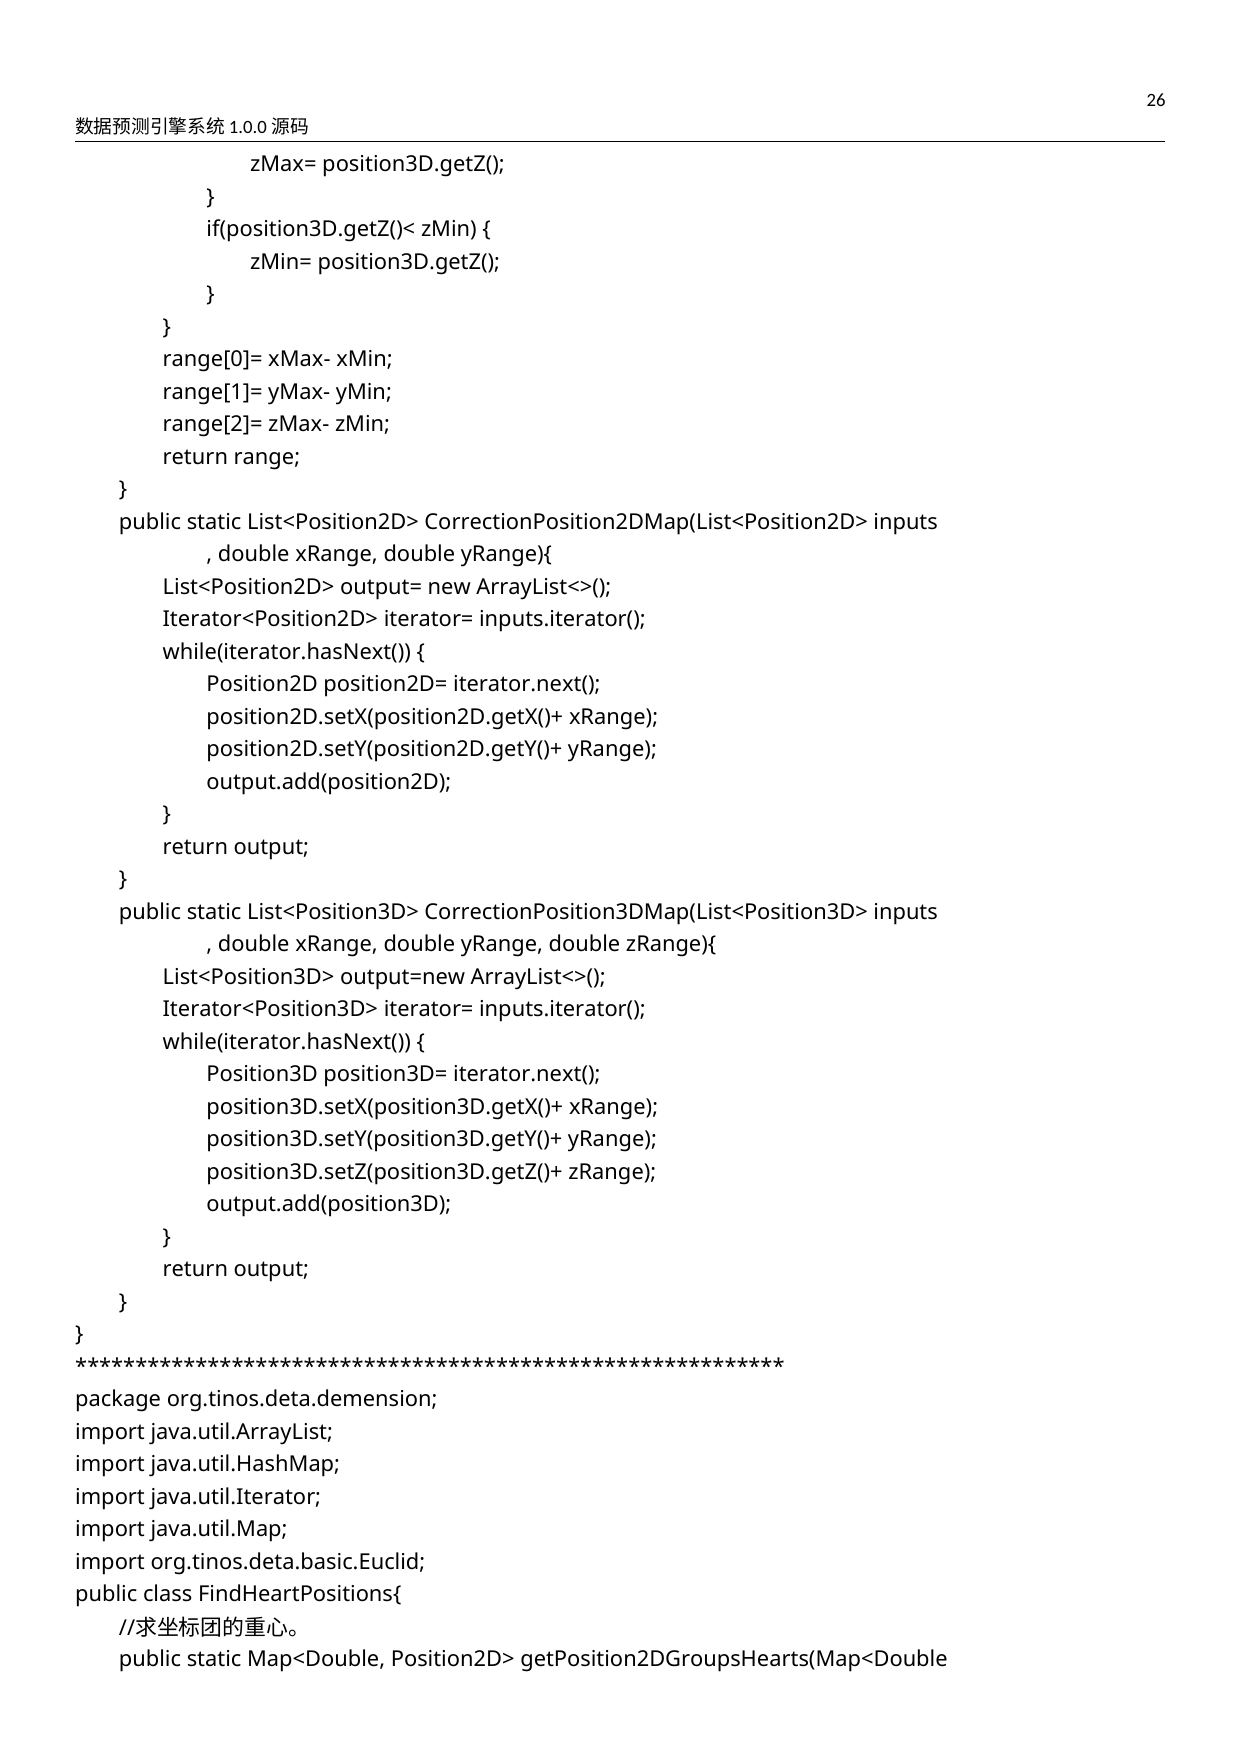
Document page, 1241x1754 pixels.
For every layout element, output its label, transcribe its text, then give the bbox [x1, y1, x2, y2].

text return range; [75, 439, 1165, 472]
text } [75, 179, 1165, 212]
text , double xRange, double yRange){ [75, 537, 1165, 569]
text position2D.setY(position2D.getY()+ yRange); [75, 732, 1165, 764]
text } [75, 309, 1165, 342]
text List<Position2D> output= new ArrayList<>(); [75, 569, 1165, 602]
text position3D.setX(position3D.getX()+ xRange); [75, 1089, 1165, 1122]
text package org.tinos.deta.demension; [75, 1382, 1165, 1414]
text import java.util.Map; [75, 1512, 1165, 1544]
text position2D.setX(position2D.getX()+ xRange); [75, 699, 1165, 732]
text import java.util.HashMap; [75, 1447, 1165, 1479]
text while(iterator.hasNext()) { [75, 634, 1165, 667]
text range[2]= zMax- zMin; [75, 407, 1165, 439]
text zMax= position3D.getZ(); [75, 147, 1165, 179]
text } [75, 797, 1165, 829]
text output.add(position3D); [75, 1187, 1165, 1219]
text } [75, 277, 1165, 309]
text while(iterator.hasNext()) { [75, 1024, 1165, 1057]
text if(position3D.getZ()< zMin) { [75, 212, 1165, 244]
text public static List<Position3D> CorrectionPosition3DMap(List<Position3D> inputs [75, 894, 1165, 927]
text public static Map<Double, Position2D> getPosition2DGroupsHearts(Map<Double [75, 1642, 1165, 1674]
text zMin= position3D.getZ(); [75, 244, 1165, 277]
text *********************************************************** [75, 1349, 1165, 1382]
text position3D.setY(position3D.getY()+ yRange); [75, 1122, 1165, 1154]
text Iterator<Position3D> iterator= inputs.iterator(); [75, 992, 1165, 1024]
text return output; [75, 829, 1165, 862]
text range[1]= yMax- yMin; [75, 374, 1165, 407]
text } [75, 1284, 1165, 1317]
text import java.util.ArrayList; [75, 1414, 1165, 1447]
text output.add(position2D); [75, 764, 1165, 797]
text } [75, 472, 1165, 504]
text return output; [75, 1252, 1165, 1284]
text range[0]= xMax- xMin; [75, 342, 1165, 374]
text List<Position3D> output=new ArrayList<>(); [75, 959, 1165, 992]
text public static List<Position2D> CorrectionPosition2DMap(List<Position2D> inputs [75, 504, 1165, 537]
text Position3D position3D= iterator.next(); [75, 1057, 1165, 1089]
text Position2D position2D= iterator.next(); [75, 667, 1165, 699]
text //求坐标团的重心。 [75, 1609, 1165, 1642]
text Iterator<Position2D> iterator= inputs.iterator(); [75, 602, 1165, 634]
text import org.tinos.deta.basic.Euclid; [75, 1544, 1165, 1577]
text public class FindHeartPositions{ [75, 1577, 1165, 1609]
text import java.util.Iterator; [75, 1479, 1165, 1512]
text } [75, 1219, 1165, 1252]
text , double xRange, double yRange, double zRange){ [75, 927, 1165, 959]
text } [75, 862, 1165, 894]
text position3D.setZ(position3D.getZ()+ zRange); [75, 1154, 1165, 1187]
text } [75, 1317, 1165, 1349]
